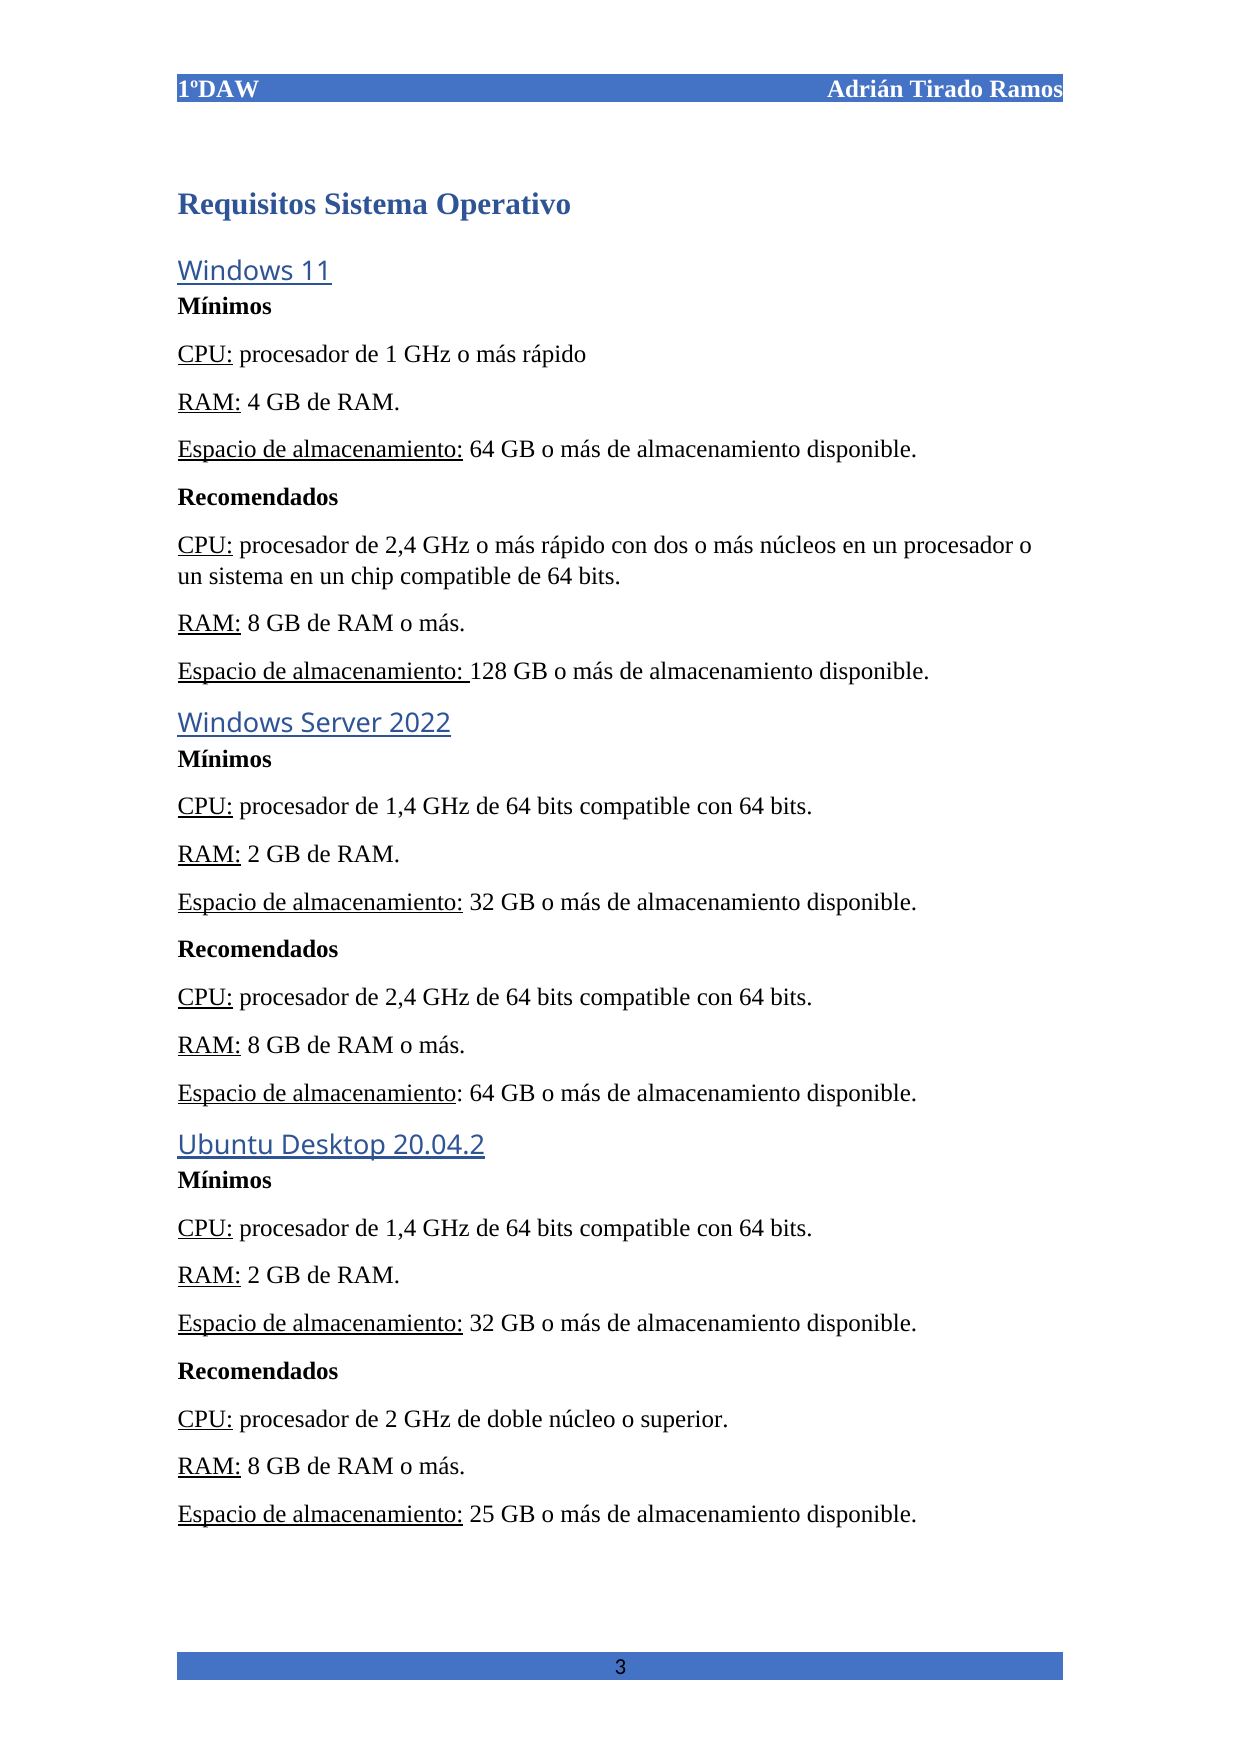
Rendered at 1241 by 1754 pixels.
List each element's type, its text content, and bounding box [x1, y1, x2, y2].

text Espacio de almacenamiento: 64 GB o más de almacenamiento disponible. [177, 434, 1063, 463]
subtitle Ubuntu Desktop 20.04.2 [177, 1125, 1063, 1162]
subtitle Windows 11 [177, 251, 1063, 288]
text CPU: procesador de 2 GHz de doble núcleo o superior. [177, 1404, 1063, 1432]
text RAM: 8 GB de RAM o más. [177, 608, 1063, 637]
text CPU: procesador de 1 GHz o más rápido [177, 339, 1063, 368]
text Recomendados [177, 934, 1063, 963]
text CPU: procesador de 1,4 GHz de 64 bits compatible con 64 bits. [177, 1213, 1063, 1242]
subtitle Requisitos Sistema Operativo [177, 185, 1063, 221]
text Mínimos [177, 744, 1063, 772]
text CPU: procesador de 2,4 GHz o más rápido con dos o más núcleos en un procesador o un sistema en un chip compatible de 64 bits. [177, 530, 1063, 589]
text Espacio de almacenamiento: 25 GB o más de almacenamiento disponible. [177, 1499, 1063, 1528]
text Mínimos [177, 1165, 1063, 1194]
text RAM: 4 GB de RAM. [177, 387, 1063, 415]
text CPU: procesador de 2,4 GHz de 64 bits compatible con 64 bits. [177, 982, 1063, 1011]
text Recomendados [177, 482, 1063, 511]
text Espacio de almacenamiento: 64 GB o más de almacenamiento disponible. [177, 1078, 1063, 1106]
text RAM: 2 GB de RAM. [177, 839, 1063, 868]
text RAM: 8 GB de RAM o más. [177, 1030, 1063, 1059]
text Recomendados [177, 1356, 1063, 1385]
text CPU: procesador de 1,4 GHz de 64 bits compatible con 64 bits. [177, 791, 1063, 820]
subtitle Windows Server 2022 [177, 704, 1063, 741]
text Mínimos [177, 291, 1063, 320]
text Espacio de almacenamiento: 128 GB o más de almacenamiento disponible. [177, 656, 1063, 685]
text Espacio de almacenamiento: 32 GB o más de almacenamiento disponible. [177, 1308, 1063, 1337]
text RAM: 2 GB de RAM. [177, 1261, 1063, 1289]
text RAM: 8 GB de RAM o más. [177, 1451, 1063, 1480]
text Espacio de almacenamiento: 32 GB o más de almacenamiento disponible. [177, 887, 1063, 916]
